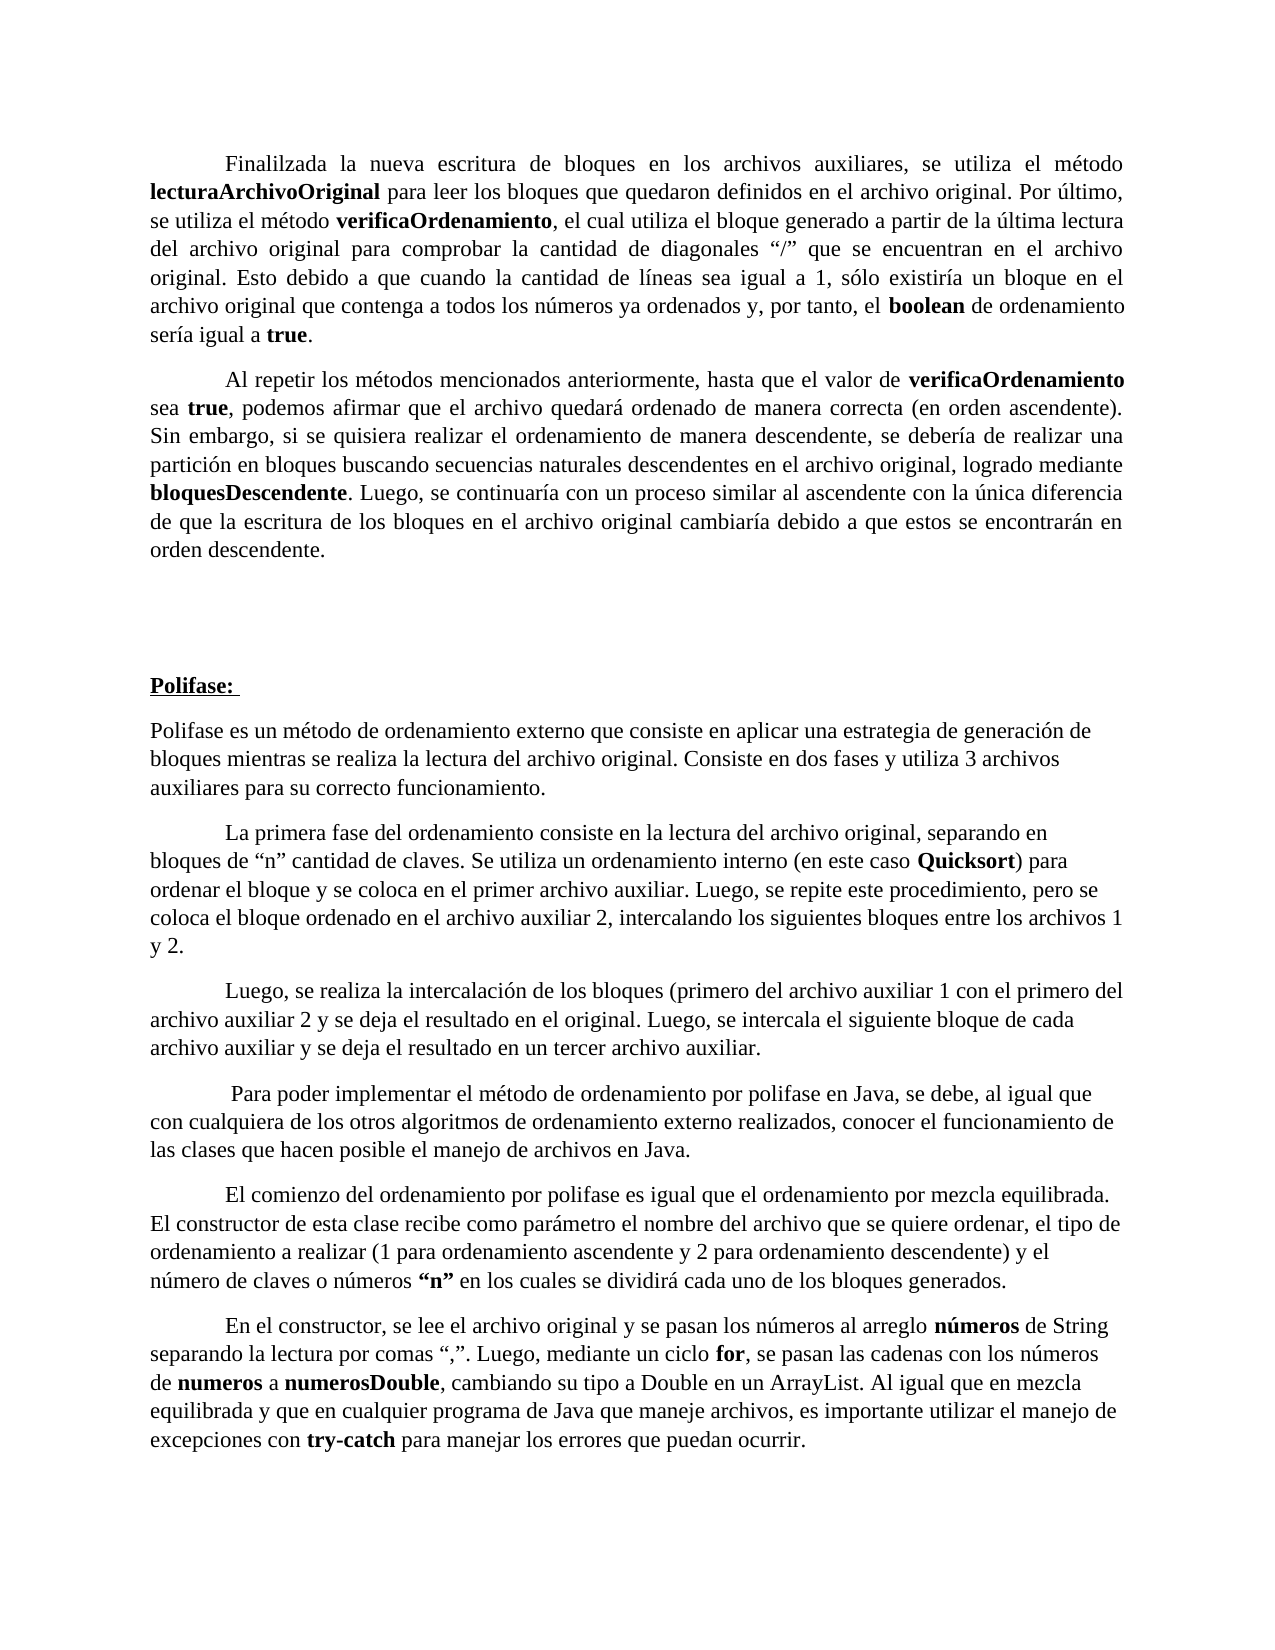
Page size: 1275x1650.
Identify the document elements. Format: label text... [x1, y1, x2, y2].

text El comienzo del ordenamiento por polifase es igual que el ordenamiento por mezcla equilibrada. El constructor de esta clase recibe como parámetro el nombre del archivo que se quiere ordenar, el tipo de ordenamiento a realizar (1 para ordenamiento ascendente y 2 para ordenamiento descendente) y el número de claves o números “n” en los cuales se dividirá cada uno de los bloques generados. [150, 1182, 1125, 1293]
text Luego, se realiza la intercalación de los bloques (primero del archivo auxiliar 1 con el primero del archivo auxiliar 2 y se deja el resultado en el original. Luego, se intercala el siguiente bloque de cada archivo auxiliar y se deja el resultado en un tercer archivo auxiliar. [150, 978, 1125, 1061]
text Polifase: [150, 672, 1125, 698]
text Al repetir los métodos mencionados anteriormente, hasta que el valor de verificaOrdenamiento sea true, podemos afirmar que el archivo quedará ordenado de manera correcta (en orden ascendente). Sin embargo, si se quisiera realizar el ordenamiento de manera descendente, se debería de realizar una partición en bloques buscando secuencias naturales descendentes en el archivo original, logrado mediante bloquesDescendente. Luego, se continuaría con un proceso similar al ascendente con la única diferencia de que la escritura de los bloques en el archivo original cambiaría debido a que estos se encontrarán en orden descendente. [150, 366, 1125, 563]
text Para poder implementar el método de ordenamiento por polifase en Java, se debe, al igual que con cualquiera de los otros algoritmos de ordenamiento externo realizados, conocer el funcionamiento de las clases que hacen posible el manejo de archivos en Java. [150, 1079, 1125, 1163]
text Finalilzada la nueva escritura de bloques en los archivos auxiliares, se utiliza el método lecturaArchivoOriginal para leer los bloques que quedaron definidos en el archivo original. Por último, se utiliza el método verificaOrdenamiento, el cual utiliza el bloque generado a partir de la última lectura del archivo original para comprobar la cantidad de diagonales “/” que se encuentran en el archivo original. Esto debido a que cuando la cantidad de líneas sea igual a 1, sólo existiría un bloque en el archivo original que contenga a todos los números ya ordenados y, por tanto, el boolean de ordenamiento sería igual a true. [150, 150, 1125, 347]
text La primera fase del ordenamiento consiste en la lectura del archivo original, separando en bloques de “n” cantidad de claves. Se utiliza un ordenamiento interno (en este caso Quicksort) para ordenar el bloque y se coloca en el primer archivo auxiliar. Luego, se repite este procedimiento, pero se coloca el bloque ordenado en el archivo auxiliar 2, intercalando los siguientes bloques entre los archivos 1 y 2. [150, 819, 1125, 959]
text En el constructor, se lee el archivo original y se pasan los números al arreglo números de String separando la lectura por comas “,”. Luego, mediante un ciclo for, se pasan las cadenas con los números de numeros a numerosDouble, cambiando su tipo a Double en un ArrayList. Al igual que en mezcla equilibrada y que en cualquier programa de Java que maneje archivos, es importante utilizar el manejo de excepciones con try-catch para manejar los errores que puedan ocurrir. [150, 1312, 1125, 1452]
text Polifase es un método de ordenamiento externo que consiste en aplicar una estrategia de generación de bloques mientras se realiza la lectura del archivo original. Consiste en dos fases y utiliza 3 archivos auxiliares para su correcto funcionamiento. [150, 717, 1125, 800]
